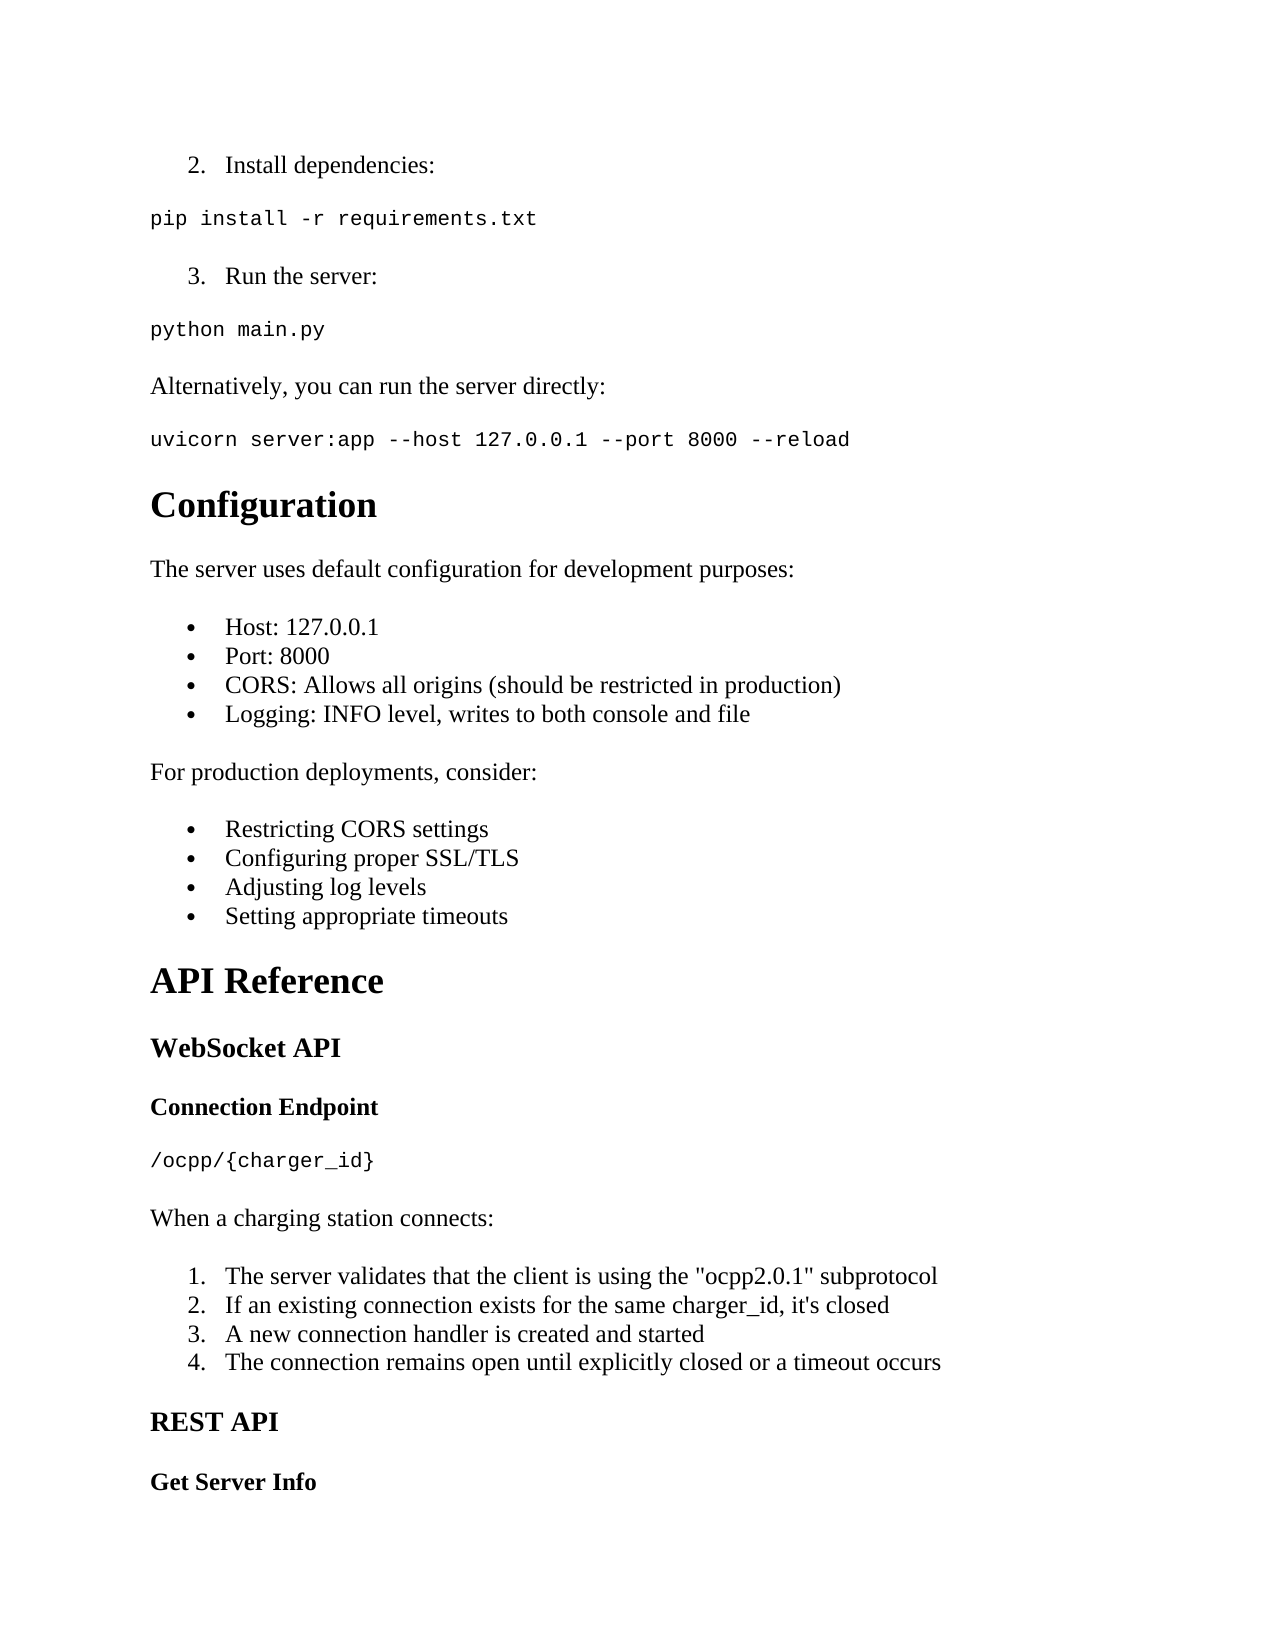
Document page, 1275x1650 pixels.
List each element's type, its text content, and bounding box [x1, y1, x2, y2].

text uvicorn server:app --host 127.0.0.1 --port 8000 --reload [150, 429, 1125, 453]
list CORS: Allows all origins (should be restricted in production) [187, 670, 1125, 699]
list Adjusting log levels [187, 872, 1125, 901]
text REST API [150, 1405, 1125, 1438]
list The server validates that the client is using the "ocpp2.0.1" subprotocol [187, 1261, 1125, 1290]
text python main.py [150, 319, 1125, 342]
list Host: 127.0.0.1 [187, 612, 1125, 641]
list Configuring proper SSL/TLS [187, 843, 1125, 872]
list The connection remains open until explicitly closed or a timeout occurs [187, 1347, 1125, 1376]
list Install dependencies: [187, 150, 1125, 179]
list If an existing connection exists for the same charger_id, it's closed [187, 1290, 1125, 1319]
text pip install -r requirements.txt [150, 208, 1125, 232]
list Logging: INFO level, writes to both console and file [187, 699, 1125, 727]
text Configuration [150, 482, 1125, 525]
list Restricting CORS settings [187, 814, 1125, 843]
text Alternatively, you can run the server directly: [150, 371, 1125, 400]
text Get Server Info [150, 1467, 1125, 1496]
text WebSocket API [150, 1031, 1125, 1063]
list Port: 8000 [187, 641, 1125, 670]
list A new connection handler is created and started [187, 1319, 1125, 1347]
list Run the server: [187, 261, 1125, 289]
text /ocpp/{charger_id} [150, 1150, 1125, 1174]
text The server uses default configuration for development purposes: [150, 554, 1125, 583]
text Connection Endpoint [150, 1092, 1125, 1121]
list Setting appropriate timeouts [187, 901, 1125, 929]
text API Reference [150, 959, 1125, 1002]
text For production deployments, consider: [150, 757, 1125, 785]
text When a charging station connects: [150, 1203, 1125, 1232]
